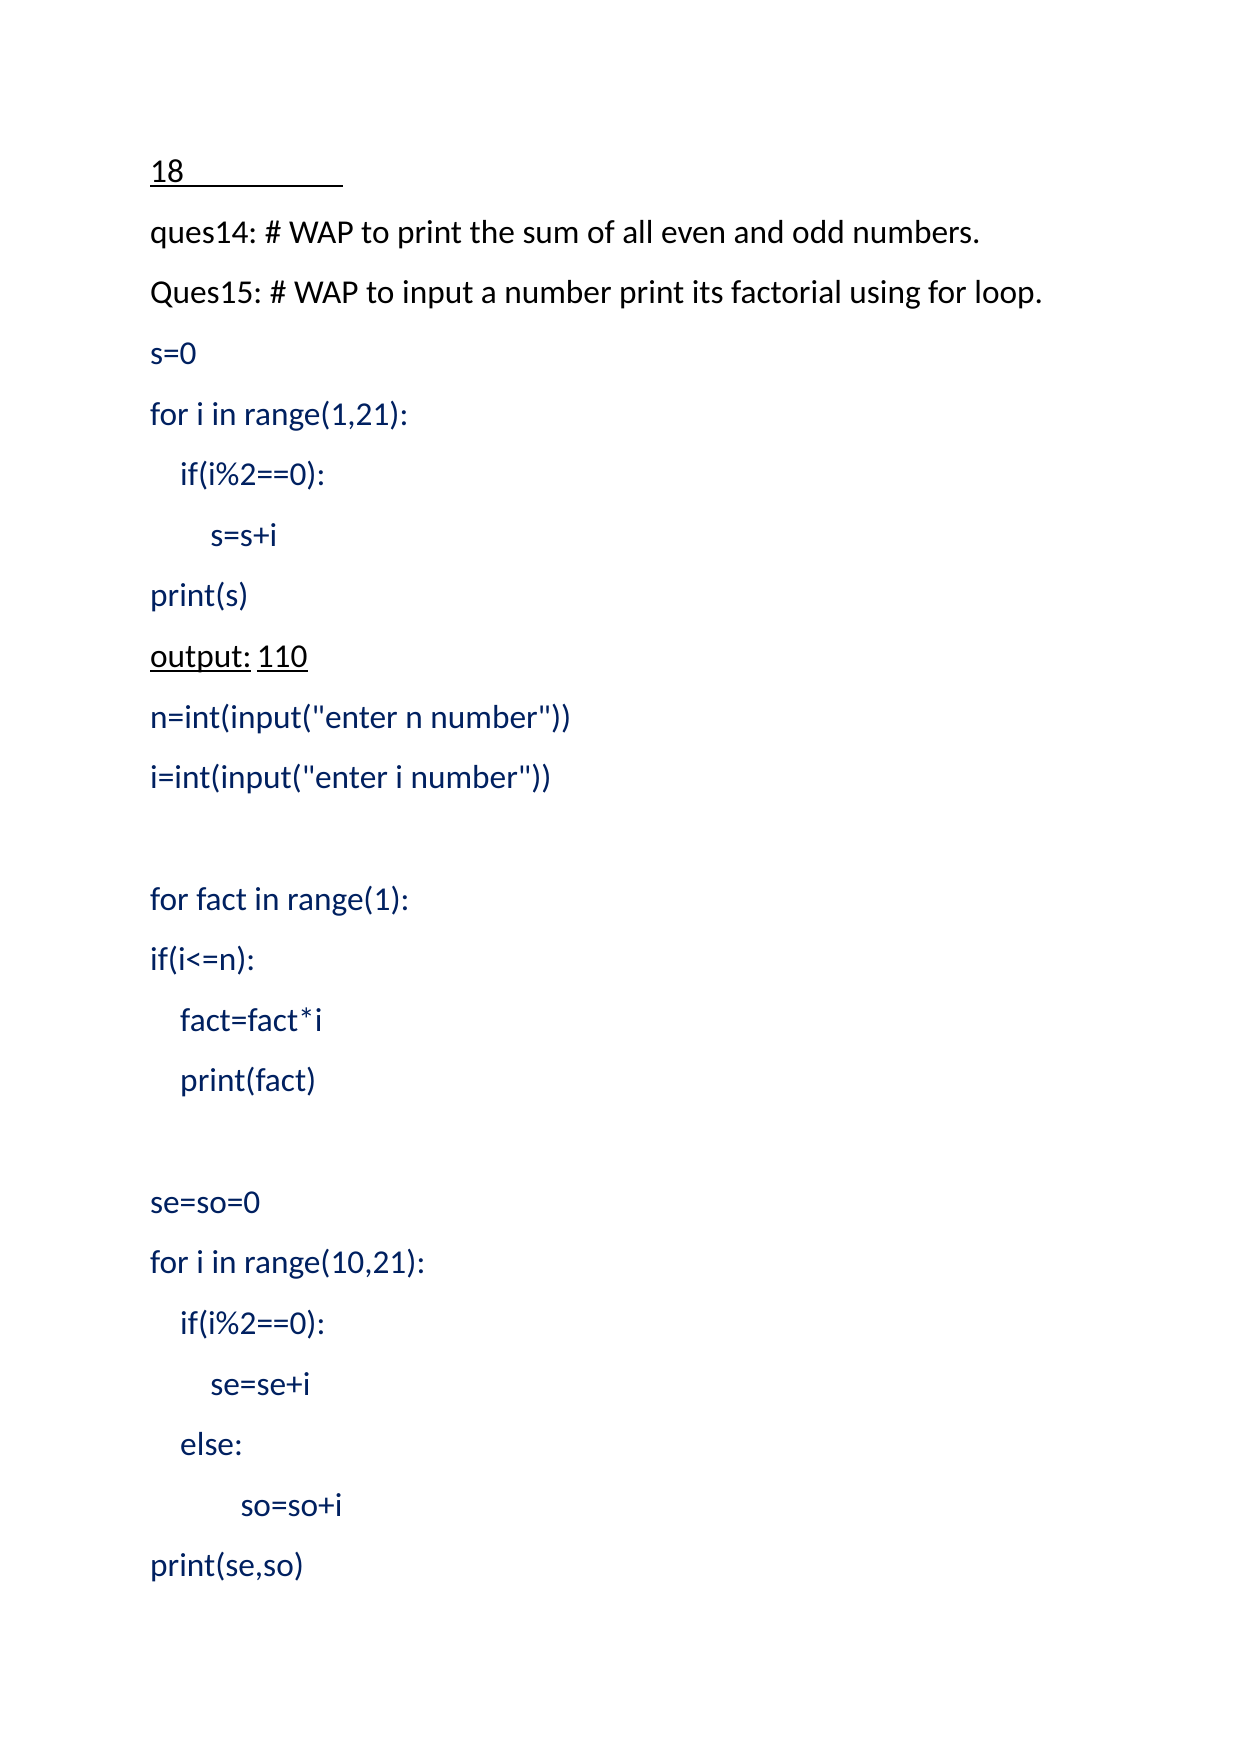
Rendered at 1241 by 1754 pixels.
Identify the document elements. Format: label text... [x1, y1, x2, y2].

text s=0 [150, 332, 1090, 373]
text for fact in range(1): [150, 877, 1090, 918]
text i=int(input("enter i number")) [150, 756, 1090, 797]
text if(i%2==0): [150, 1302, 1090, 1343]
text for i in range(10,21): [150, 1241, 1090, 1282]
text else: [150, 1423, 1090, 1464]
text n=int(input("enter n number")) [150, 696, 1090, 736]
text fact=fact*i [150, 999, 1090, 1039]
text output: 110 [150, 635, 1090, 676]
text ques14: # WAP to print the sum of all even and odd numbers. [150, 211, 1090, 251]
text if(i%2==0): [150, 453, 1090, 494]
text se=so=0 [150, 1181, 1090, 1221]
text print(se,so) [150, 1544, 1090, 1585]
text 18 [150, 150, 1090, 191]
text print(fact) [150, 1059, 1090, 1100]
text se=se+i [150, 1362, 1090, 1403]
text so=so+i [150, 1484, 1090, 1524]
text if(i<=n): [150, 938, 1090, 979]
text print(s) [150, 574, 1090, 615]
text for i in range(1,21): [150, 392, 1090, 433]
text Ques15: # WAP to input a number print its factorial using for loop. [150, 271, 1090, 312]
text s=s+i [150, 514, 1090, 554]
